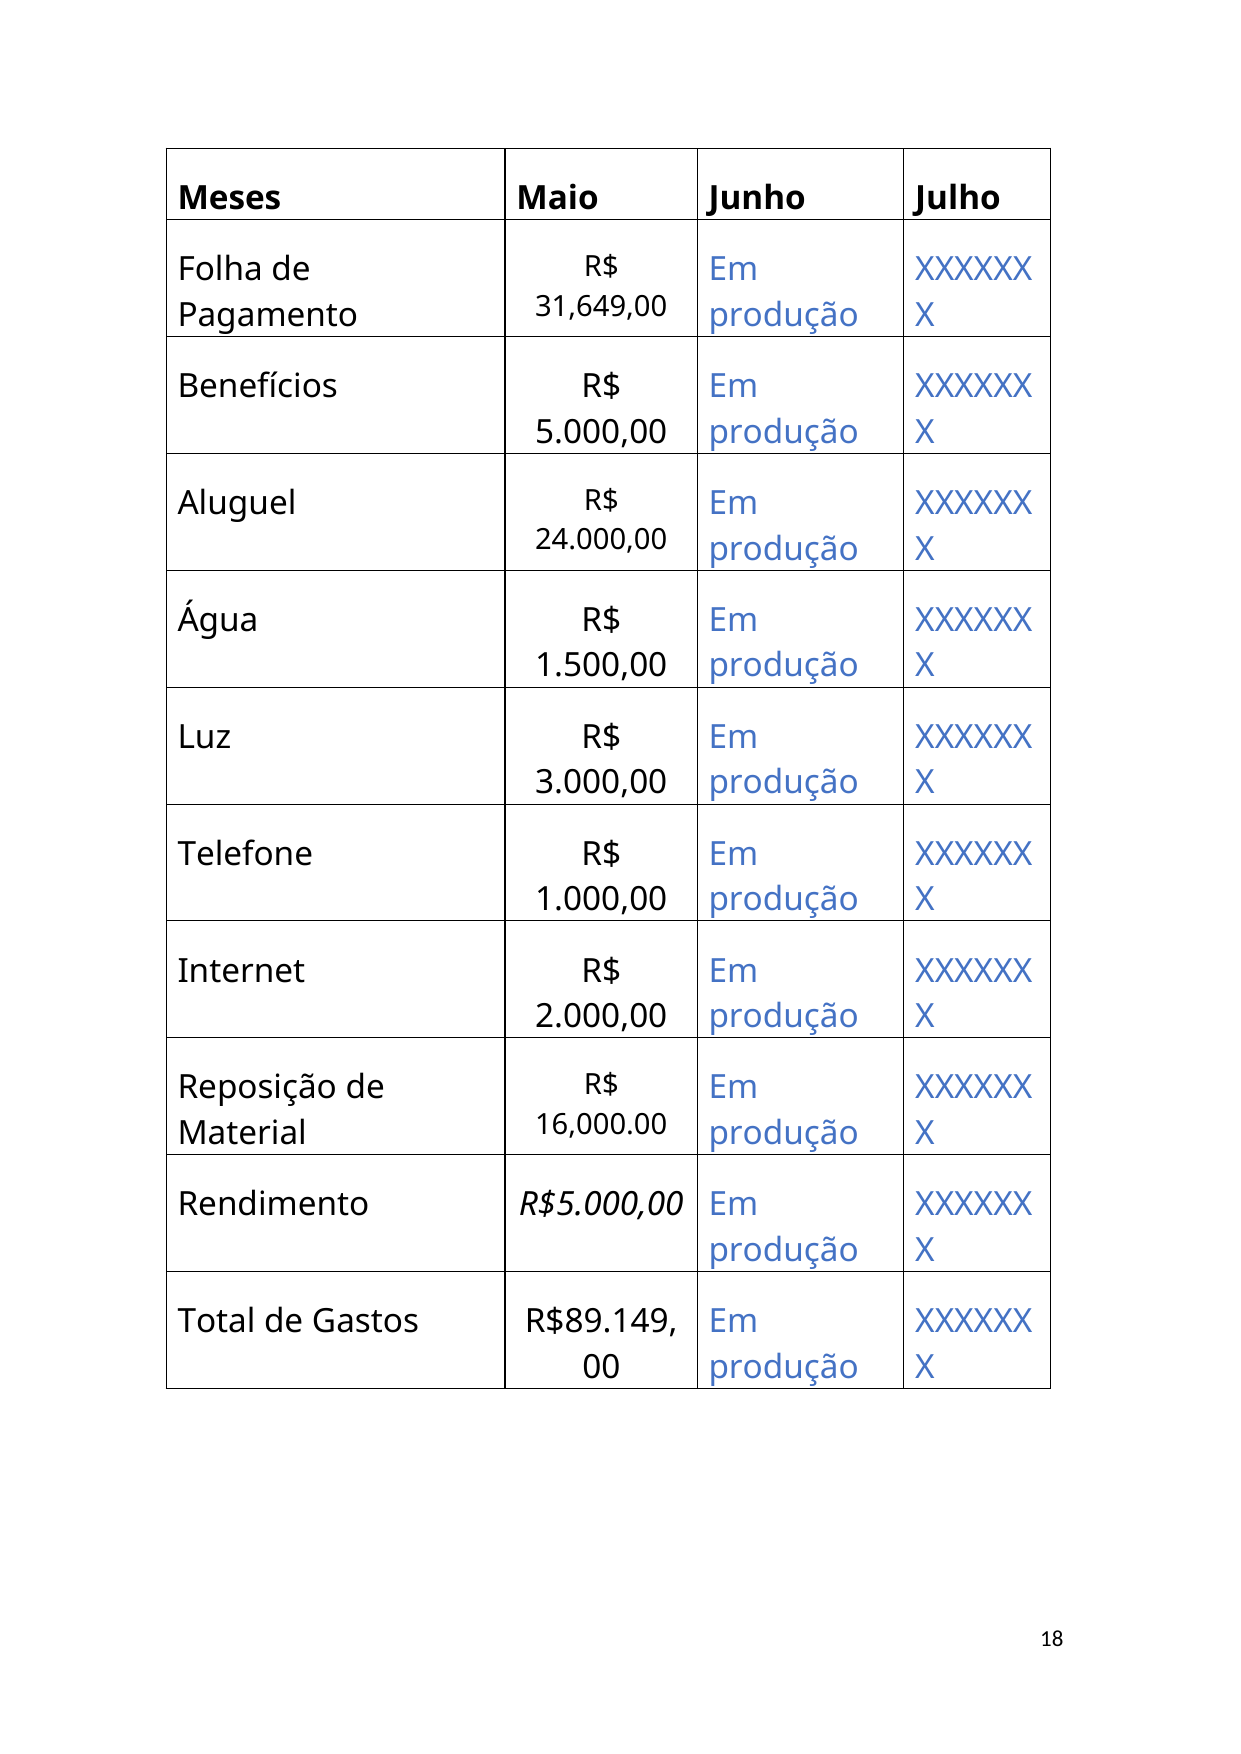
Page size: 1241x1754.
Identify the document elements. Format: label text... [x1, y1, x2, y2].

table_cell XXXXXXX [904, 571, 1050, 687]
table_cell R$ 1.500,00 [506, 571, 697, 687]
table_cell Benefícios [167, 337, 504, 453]
table_cell Em produção [698, 921, 903, 1037]
table_cell R$ 3.000,00 [506, 688, 697, 803]
table_cell R$ 24.000,00 [506, 454, 697, 570]
table_cell Aluguel [167, 454, 504, 570]
table_cell Em produção [698, 454, 903, 570]
table_cell R$89.149,00 [506, 1272, 697, 1388]
table_cell R$ 16,000.00 [506, 1038, 697, 1154]
table_cell Internet [167, 921, 504, 1037]
table_cell R$5.000,00 [506, 1155, 697, 1271]
table_cell Em produção [698, 220, 903, 336]
table_cell Rendimento [167, 1155, 504, 1271]
table_cell XXXXXXX [904, 454, 1050, 570]
table_cell R$ 1.000,00 [506, 805, 697, 920]
table_cell Total de Gastos [167, 1272, 504, 1388]
table_header Junho [698, 149, 903, 219]
table_cell R$ 2.000,00 [506, 921, 697, 1037]
table_cell Em produção [698, 337, 903, 453]
table_header Maio [506, 149, 697, 219]
table_cell XXXXXXX [904, 220, 1050, 336]
table_cell Folha de Pagamento [167, 220, 504, 336]
table_cell XXXXXXX [904, 337, 1050, 453]
table_cell Em produção [698, 805, 903, 920]
table_header Meses [167, 149, 504, 219]
table_cell XXXXXXX [904, 1038, 1050, 1154]
table_cell Reposição de Material [167, 1038, 504, 1154]
table_cell Luz [167, 688, 504, 803]
table_cell Em produção [698, 1272, 903, 1388]
table_cell XXXXXXX [904, 688, 1050, 803]
table_cell R$ 31,649,00 [506, 220, 697, 336]
table_cell Água [167, 571, 504, 687]
table_cell Em produção [698, 1038, 903, 1154]
table_cell XXXXXXX [904, 1155, 1050, 1271]
table_cell Em produção [698, 688, 903, 803]
table_cell Em produção [698, 1155, 903, 1271]
table_cell Em produção [698, 571, 903, 687]
table_cell XXXXXXX [904, 1272, 1050, 1388]
table_cell XXXXXXX [904, 921, 1050, 1037]
table_cell XXXXXXX [904, 805, 1050, 920]
table_cell Telefone [167, 805, 504, 920]
table_cell R$ 5.000,00 [506, 337, 697, 453]
table_header Julho [904, 149, 1050, 219]
